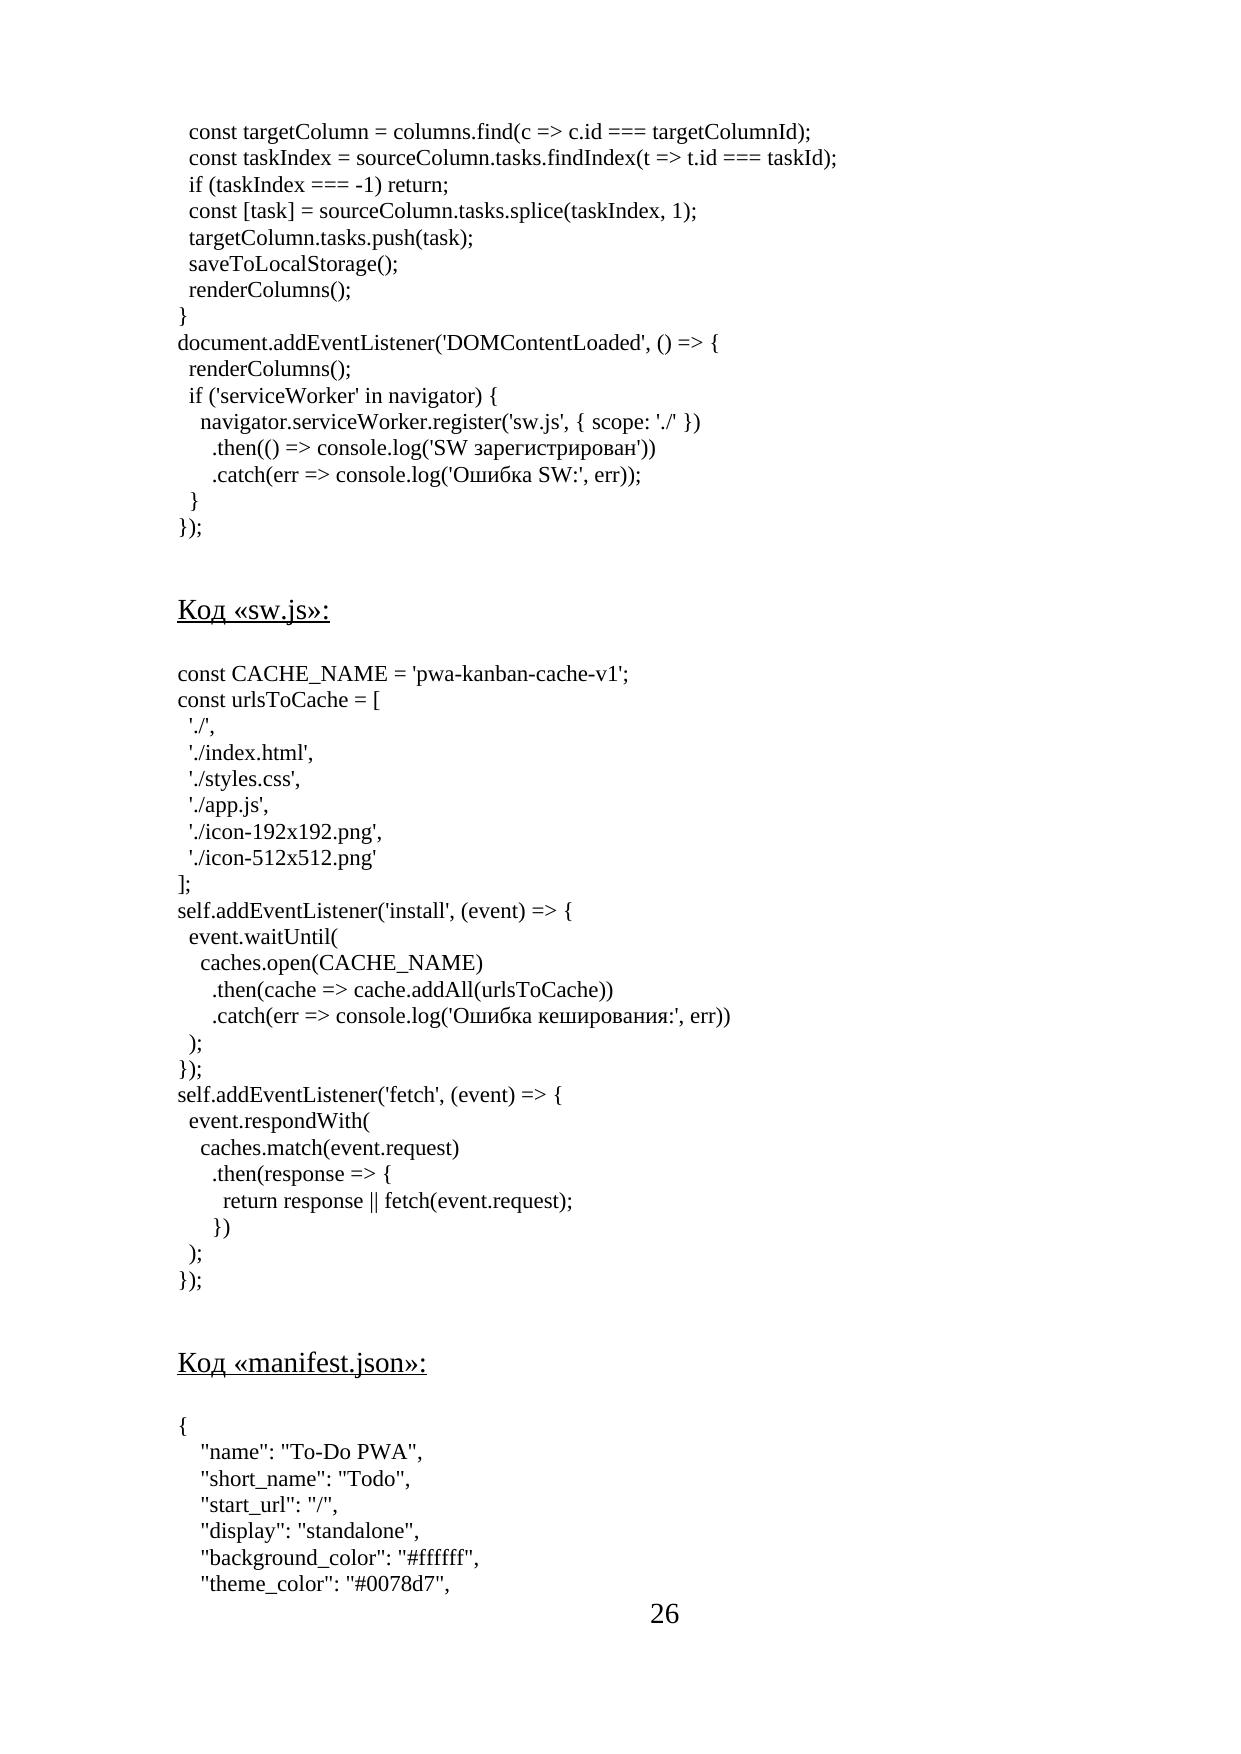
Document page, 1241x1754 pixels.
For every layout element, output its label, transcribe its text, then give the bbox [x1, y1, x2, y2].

text renderColumns(); [177, 276, 1152, 303]
text './', [177, 712, 1152, 739]
text targetColumn.tasks.push(task); [177, 223, 1152, 250]
text }); [177, 1055, 1152, 1081]
text ); [177, 1028, 1152, 1055]
text }) [177, 1213, 1152, 1239]
text './app.js', [177, 791, 1152, 818]
text } [177, 487, 1152, 513]
text }); [177, 513, 1152, 540]
text .then(() => console.log('SW зарегистрирован')) [177, 434, 1152, 461]
text .then(cache => cache.addAll(urlsToCache)) [177, 976, 1152, 1002]
text self.addEventListener('fetch', (event) => { [177, 1081, 1152, 1108]
text './index.html', [177, 739, 1152, 765]
text self.addEventListener('install', (event) => { [177, 897, 1152, 923]
text .catch(err => console.log('Ошибка кеширования:', err)) [177, 1002, 1152, 1028]
text "theme_color": "#0078d7", [177, 1570, 1152, 1596]
text ); [177, 1239, 1152, 1266]
text event.respondWith( [177, 1108, 1152, 1134]
text "short_name": "Todo", [177, 1464, 1152, 1491]
text "background_color": "#ffffff", [177, 1544, 1152, 1570]
text const [task] = sourceColumn.tasks.splice(taskIndex, 1); [177, 197, 1152, 223]
text if ('serviceWorker' in navigator) { [177, 382, 1152, 408]
text .catch(err => console.log('Ошибка SW:', err)); [177, 461, 1152, 487]
text "start_url": "/", [177, 1491, 1152, 1517]
text .then(response => { [177, 1160, 1152, 1187]
text }); [177, 1266, 1152, 1292]
text './icon-192x192.png', [177, 818, 1152, 844]
text './icon-512x512.png' [177, 844, 1152, 870]
text Код «manifest.json»: [177, 1345, 1152, 1378]
text "display": "standalone", [177, 1517, 1152, 1544]
text return response || fetch(event.request); [177, 1187, 1152, 1213]
text navigator.serviceWorker.register('sw.js', { scope: './' }) [177, 408, 1152, 434]
text const taskIndex = sourceColumn.tasks.findIndex(t => t.id === taskId); [177, 144, 1152, 171]
text } [177, 303, 1152, 329]
text saveToLocalStorage(); [177, 250, 1152, 276]
text caches.open(CACHE_NAME) [177, 949, 1152, 976]
text ]; [177, 870, 1152, 897]
text if (taskIndex === -1) return; [177, 171, 1152, 197]
text document.addEventListener('DOMContentLoaded', () => { [177, 329, 1152, 355]
text "name": "To-Do PWA", [177, 1438, 1152, 1464]
text const urlsToCache = [ [177, 686, 1152, 712]
text Код «sw.js»: [177, 592, 1152, 626]
text renderColumns(); [177, 355, 1152, 382]
text event.waitUntil( [177, 923, 1152, 949]
text const targetColumn = columns.find(c => c.id === targetColumnId); [177, 118, 1152, 144]
text { [177, 1412, 1152, 1438]
text './styles.css', [177, 765, 1152, 791]
text caches.match(event.request) [177, 1134, 1152, 1160]
text const CACHE_NAME = 'pwa-kanban-cache-v1'; [177, 659, 1152, 686]
